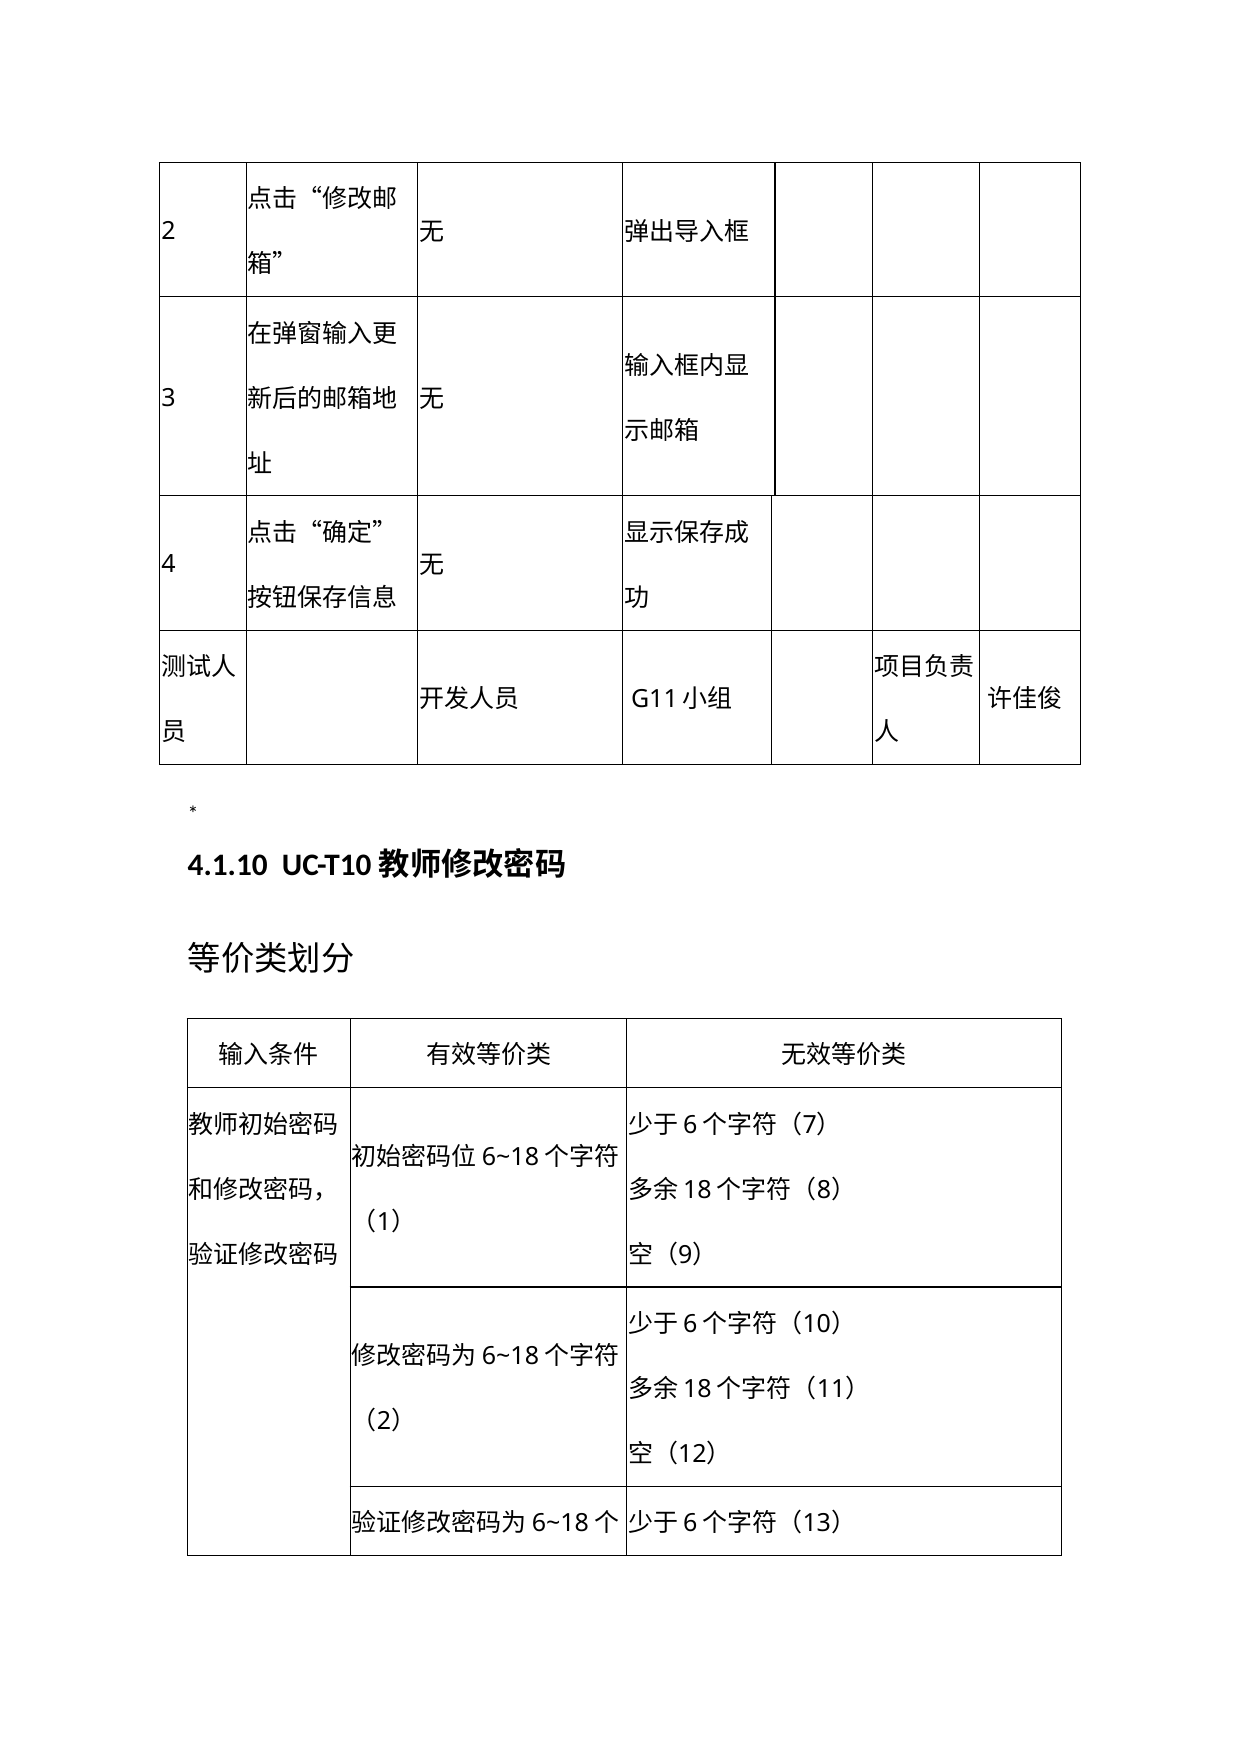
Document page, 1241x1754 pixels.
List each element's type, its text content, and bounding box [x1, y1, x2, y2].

table_cell 开发人员 [418, 631, 622, 764]
table_cell 许佳俊 [980, 631, 1080, 764]
table_cell [980, 163, 1080, 296]
table_cell [980, 496, 1080, 629]
table_cell 修改密码为6~18个字符（2） [351, 1288, 626, 1486]
table_cell 显示保存成功 [623, 496, 771, 629]
table_cell 3 [160, 297, 246, 495]
table_cell 点击“修改邮箱” [247, 163, 417, 296]
table_header 有效等价类 [351, 1019, 626, 1087]
table_cell 项目负责人 [873, 631, 979, 764]
text 4.1.10 UC-T10 教师修改密码 [187, 830, 1053, 895]
table_cell [980, 297, 1080, 495]
table_cell 2 [160, 163, 246, 296]
table_cell 在弹窗输入更新后的邮箱地址 [247, 297, 417, 495]
table_cell 无 [418, 297, 622, 495]
table_cell [873, 297, 979, 495]
table_cell [772, 496, 872, 629]
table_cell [627, 1487, 1061, 1555]
text * [187, 797, 1053, 830]
table_cell G11小组 [623, 631, 771, 764]
table_cell 初始密码位6~18个字符（1） [351, 1088, 626, 1286]
table_cell 点击“确定”按钮保存信息 [247, 496, 417, 629]
table_cell 无 [418, 496, 622, 629]
table_cell [873, 163, 979, 296]
table_cell [772, 631, 872, 764]
table_cell 无 [418, 163, 622, 296]
table_cell [873, 496, 979, 629]
table_cell 4 [160, 496, 246, 629]
table_cell [776, 297, 872, 495]
table_cell 少于6个字符（10） 多余18个字符（11） 空（12） [627, 1288, 1061, 1486]
table_cell 弹出导入框 [623, 163, 774, 296]
table_cell 验证修改密码为6~18个字符（3） [351, 1487, 626, 1555]
table_cell [247, 631, 417, 764]
table_header 输入条件 [188, 1019, 350, 1087]
text 等价类划分 [187, 924, 1053, 989]
table_cell 输入框内显示邮箱 [623, 297, 774, 495]
table_cell 测试人员 [160, 631, 246, 764]
table_cell 教师初始密码和修改密码，验证修改密码 [188, 1088, 350, 1555]
table_header 无效等价类 [627, 1019, 1061, 1087]
table_cell [776, 163, 872, 296]
table_cell 少于6个字符（7） 多余18个字符（8） 空（9） [627, 1088, 1061, 1286]
